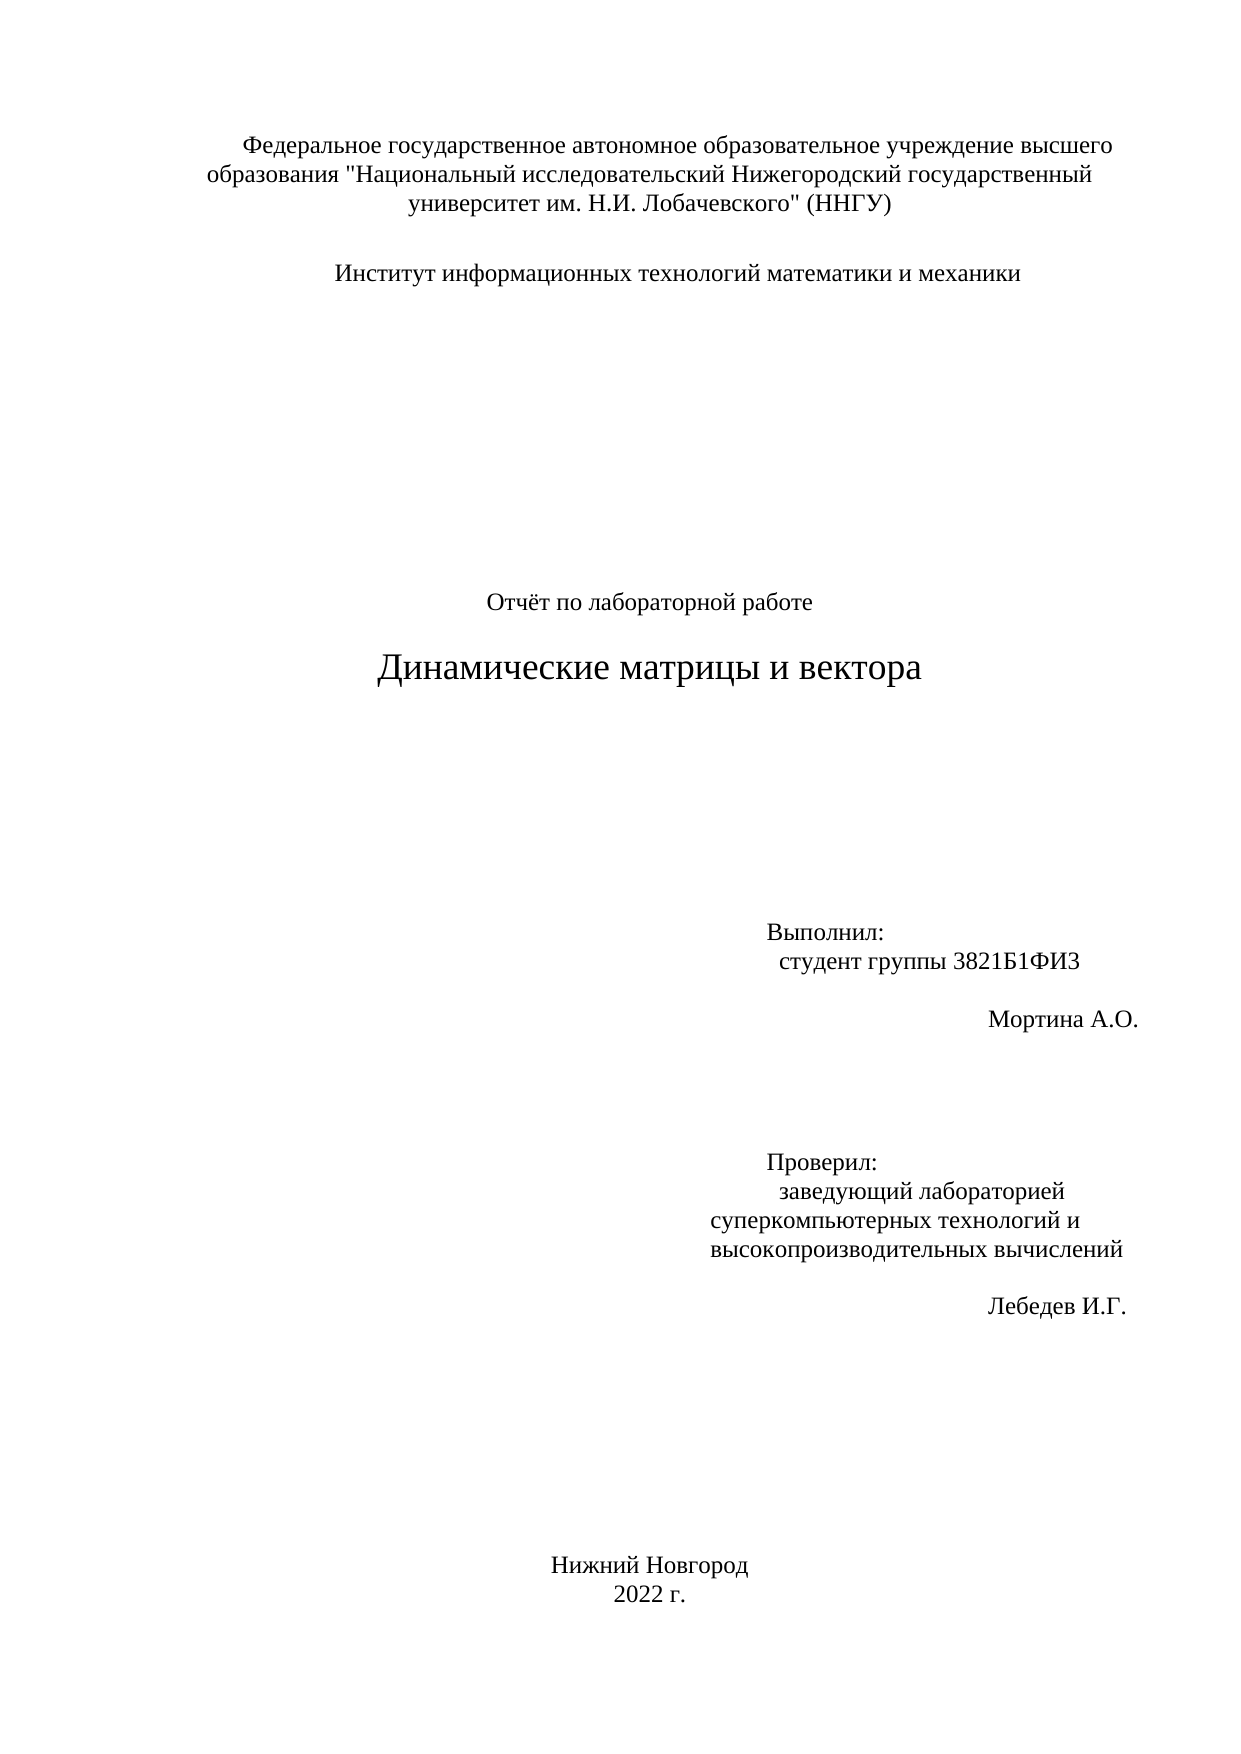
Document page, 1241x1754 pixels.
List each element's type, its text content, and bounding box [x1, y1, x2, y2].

text Институт информационных технологий математики и механики [148, 258, 1152, 287]
text Федеральное государственное автономное образовательное учреждение высшего образования "Национальный исследовательский Нижегородский государственный университет им. Н.И. Лобачевского" (ННГУ) [806, 131, 1152, 217]
text Мортина А.О. [932, 1004, 1152, 1032]
text заведующий лабораторией суперкомпьютерных технологий и высокопроизводительных вычислений [710, 1176, 1152, 1262]
text Нижний Новгород [148, 1550, 1152, 1579]
text Лебедев И.Г. [932, 1291, 1152, 1320]
text Федеральное государственное автономное образовательное учреждение высшего образования "Национальный исследовательский Нижегородский государственный университет им. Н.И. Лобачевского" (ННГУ) [148, 131, 408, 217]
text Проверил: [710, 1147, 1152, 1176]
text 2022 г. [148, 1579, 1152, 1607]
text Отчёт по лабораторной работе [148, 587, 1152, 616]
text Выполнил: [710, 917, 1152, 946]
text студент группы 3821Б1ФИ3 [710, 946, 1152, 975]
text Динамические матрицы и вектора [148, 644, 1152, 687]
